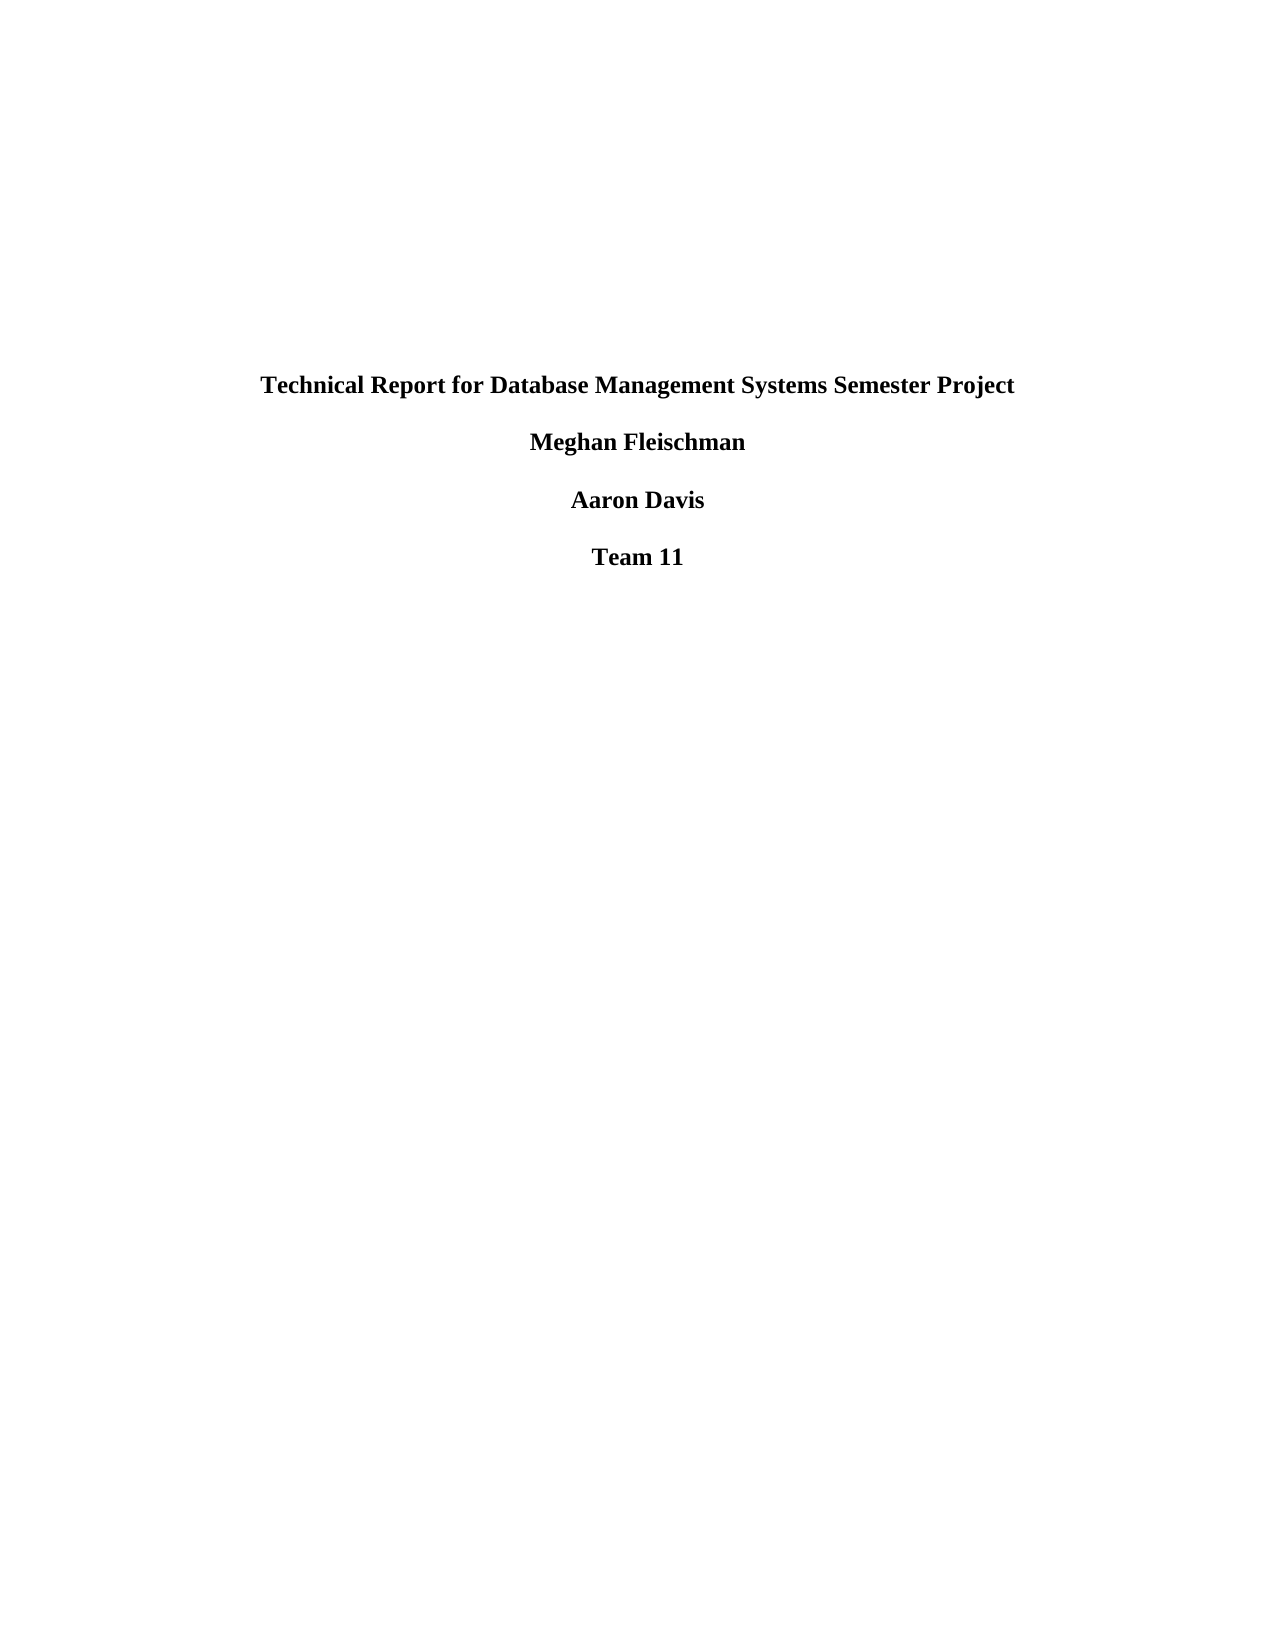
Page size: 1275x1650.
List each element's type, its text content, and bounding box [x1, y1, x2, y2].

text Meghan Fleischman [150, 427, 1125, 456]
text Aaron Davis [150, 485, 1125, 514]
text Team 11 [150, 542, 1125, 571]
text Technical Report for Database Management Systems Semester Project [150, 370, 1125, 399]
